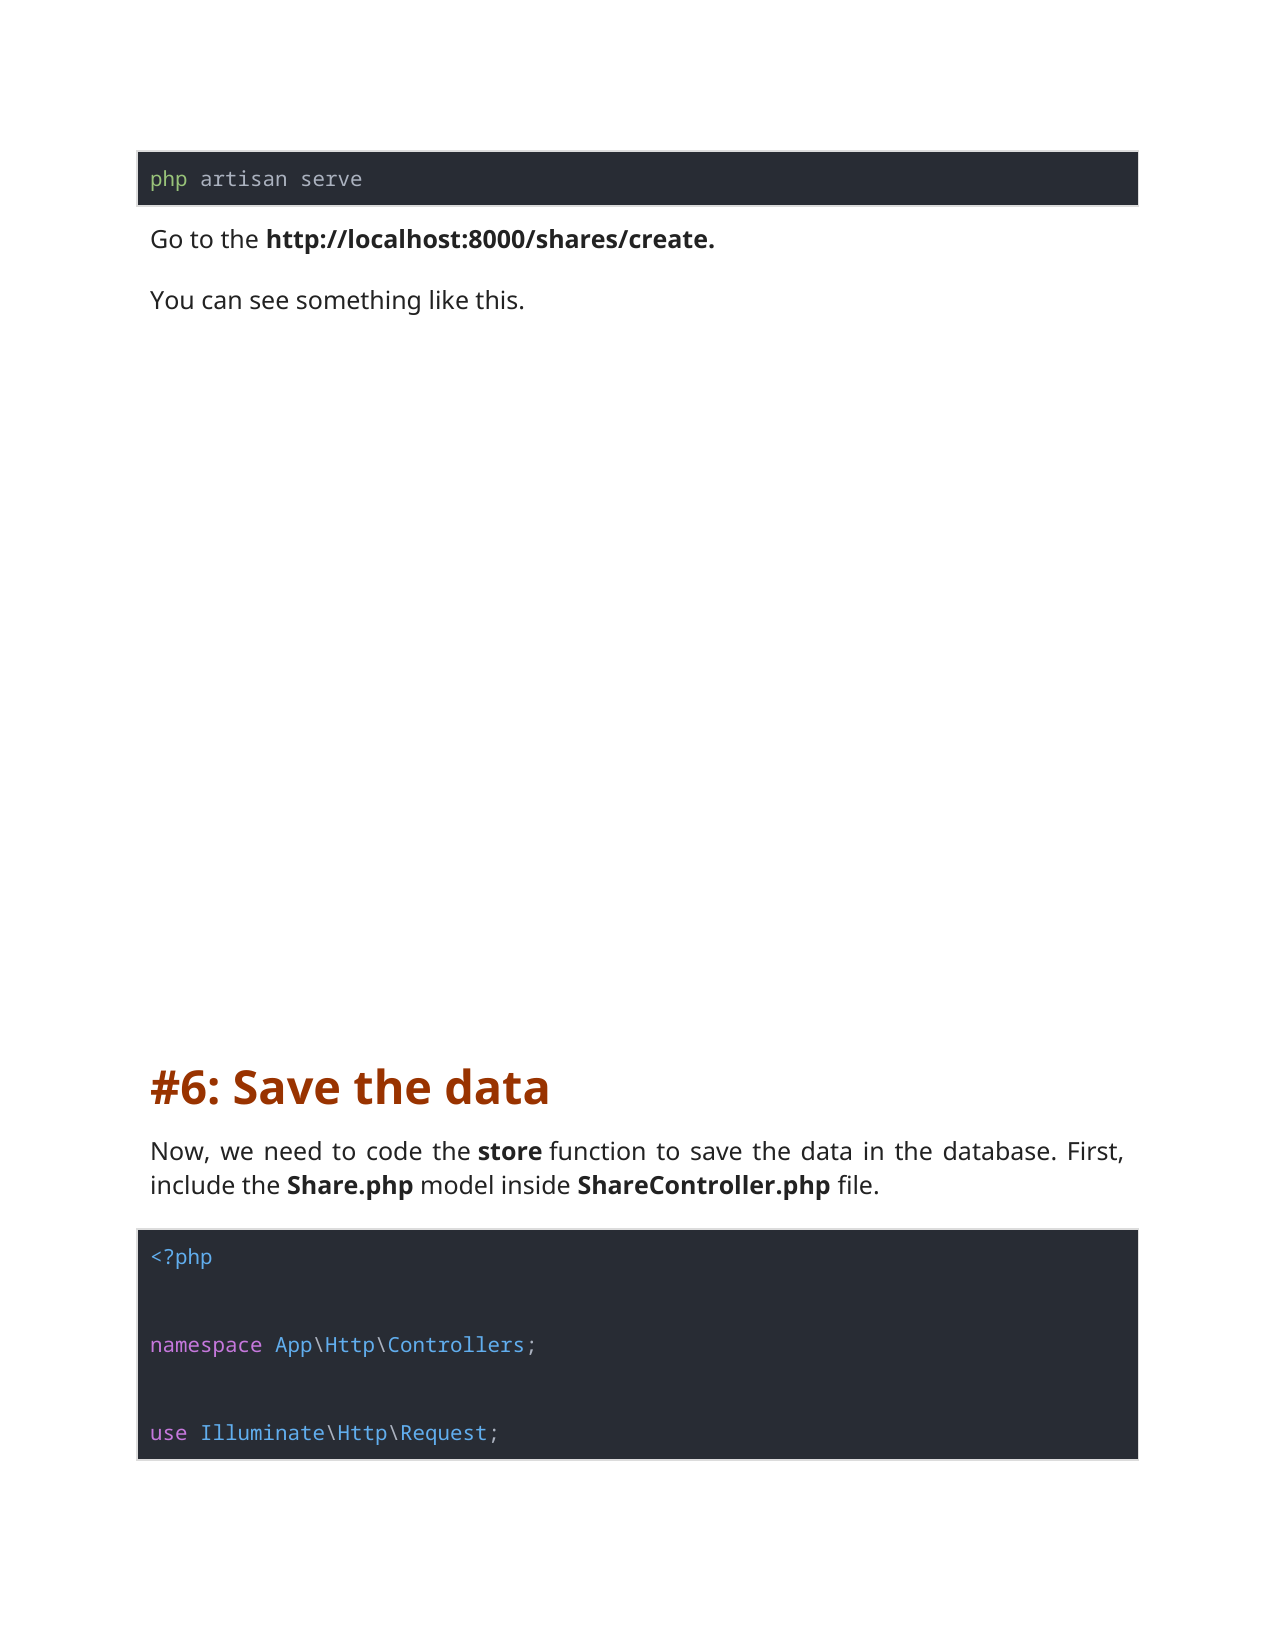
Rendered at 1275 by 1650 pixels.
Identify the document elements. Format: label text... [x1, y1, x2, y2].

text php artisan serve [138, 152, 1138, 205]
text namespace App\Http\Controllers; [138, 1316, 1138, 1359]
text use Illuminate\Http\Request; [138, 1404, 1138, 1459]
text #6: Save the data [150, 1054, 1125, 1118]
text Go to the http://localhost:8000/shares/create. [150, 222, 1125, 256]
text <?php [138, 1230, 1138, 1271]
text Now, we need to code the store function to save the data in the database. First, include the Share.php model inside ShareController.php file. [150, 1133, 1125, 1202]
text You can see something like this. [150, 283, 1125, 317]
